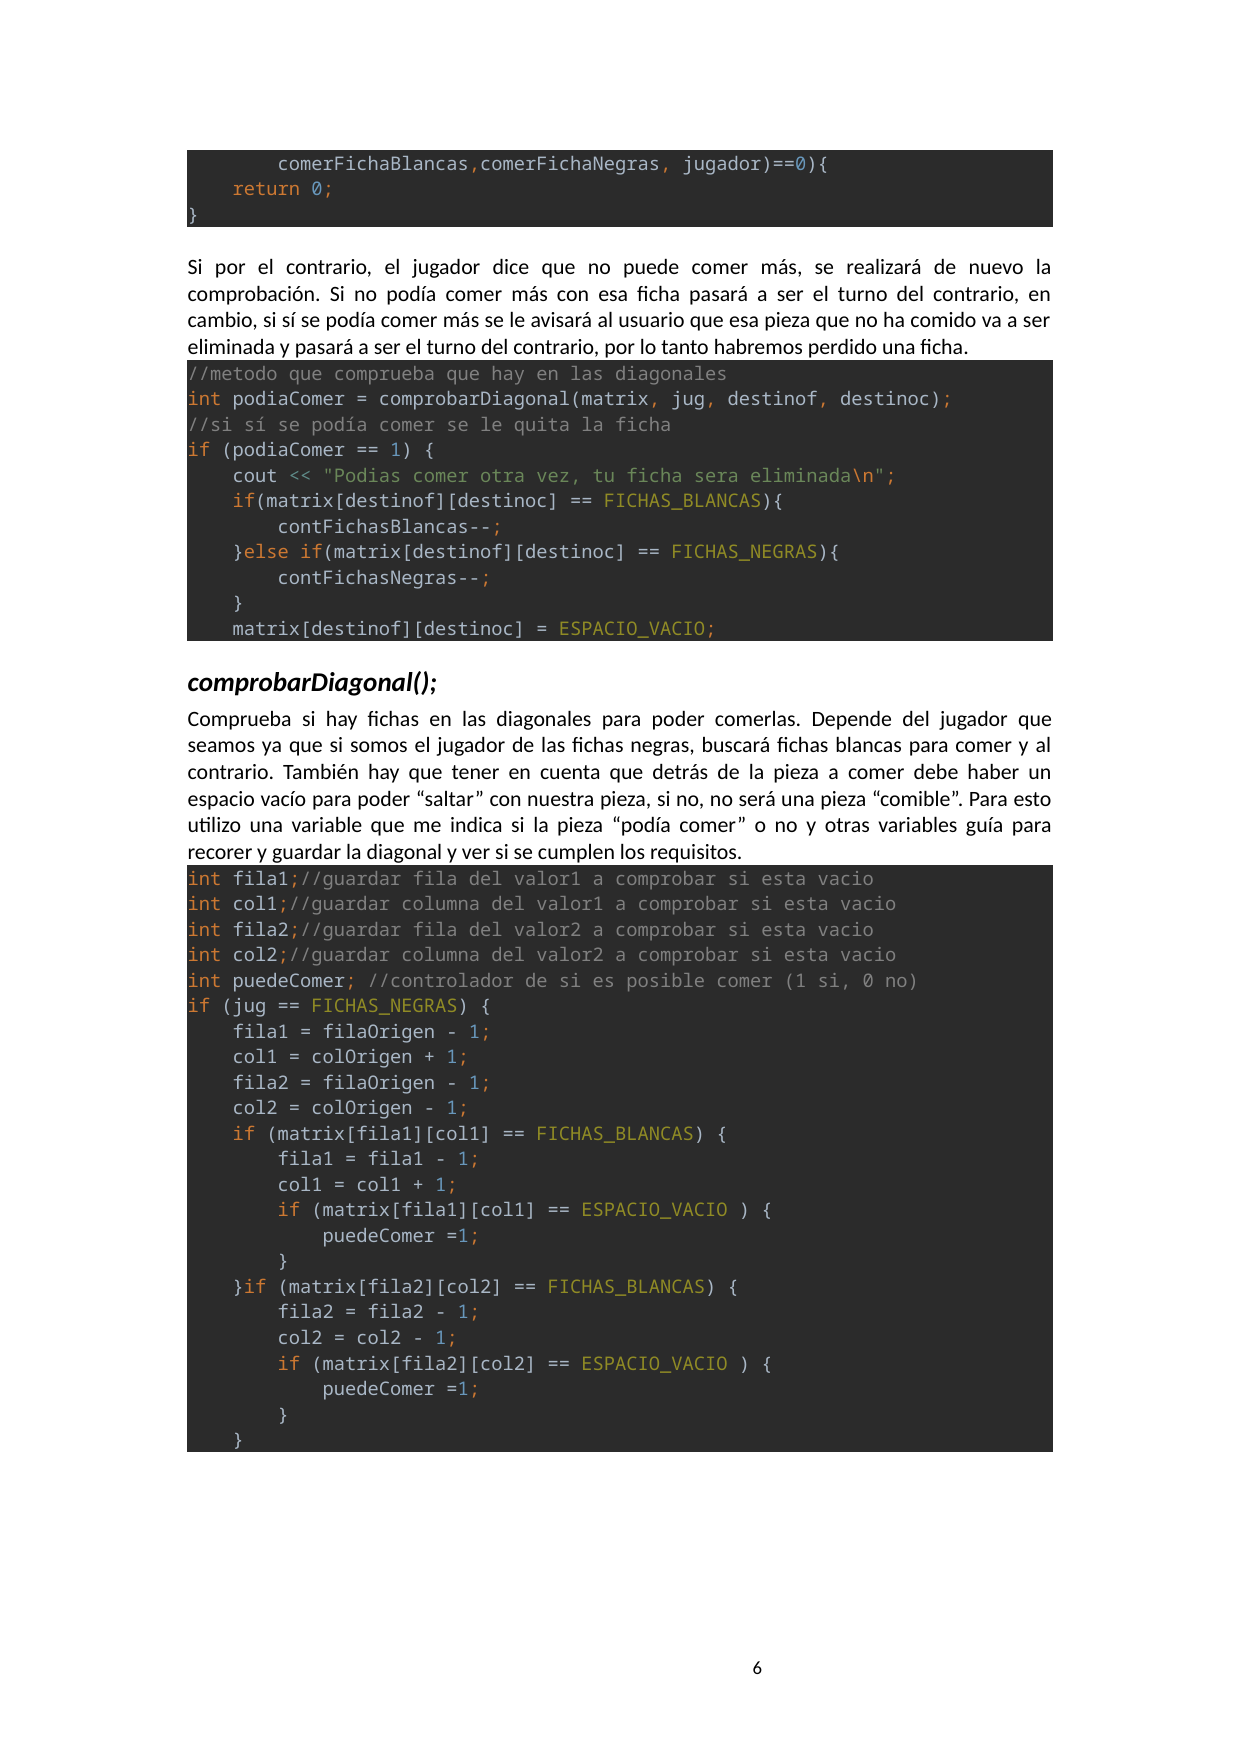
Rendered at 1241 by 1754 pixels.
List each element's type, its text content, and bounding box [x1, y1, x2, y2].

text Si por el contrario, el jugador dice que no puede comer más, se realizará de nuevo la comprobación. Si no podía comer más con esa ficha pasará a ser el turno del contrario, en cambio, si sí se podía comer más se le avisará al usuario que esa pieza que no ha comido va a ser eliminada y pasará a ser el turno del contrario, por lo tanto habremos perdido una ficha. [187, 253, 1053, 360]
text int fila1;//guardar fila del valor1 a comprobar si esta vacio int col1;//guardar columna del valor1 a comprobar si esta vacio int fila2;//guardar fila del valor2 a comprobar si esta vacio int col2;//guardar columna del valor2 a comprobar si esta vacio int puedeComer; //controlador de si es posible comer (1 si, 0 no) if (jug == FICHAS_NEGRAS) { fila1 = filaOrigen - 1; col1 = colOrigen + 1; fila2 = filaOrigen - 1; col2 = colOrigen - 1; if (matrix[fila1][col1] == FICHAS_BLANCAS) { fila1 = fila1 - 1; col1 = col1 + 1; if (matrix[fila1][col1] == ESPACIO_VACIO ) { puedeComer =1; } }if (matrix[fila2][col2] == FICHAS_BLANCAS) { fila2 = fila2 - 1; col2 = col2 - 1; if (matrix[fila2][col2] == ESPACIO_VACIO ) { puedeComer =1; } } [187, 865, 1053, 1452]
subtitle comprobarDiagonal(); [187, 666, 1053, 699]
text //metodo que comprueba que hay en las diagonales int podiaComer = comprobarDiagonal(matrix, jug, destinof, destinoc); //si sí se podía comer se le quita la ficha if (podiaComer == 1) { cout << "Podias comer otra vez, tu ficha sera eliminada\n"; if(matrix[destinof][destinoc] == FICHAS_BLANCAS){ contFichasBlancas--; }else if(matrix[destinof][destinoc] == FICHAS_NEGRAS){ contFichasNegras--; } matrix[destinof][destinoc] = ESPACIO_VACIO; [187, 360, 1053, 641]
text Comprueba si hay fichas en las diagonales para poder comerlas. Depende del jugador que seamos ya que si somos el jugador de las fichas negras, buscará fichas blancas para comer y al contrario. También hay que tener en cuenta que detrás de la pieza a comer debe haber un espacio vacío para poder “saltar” con nuestra pieza, si no, no será una pieza “comible”. Para esto utilizo una variable que me indica si la pieza “podía comer” o no y otras variables guía para recorer y guardar la diagonal y ver si se cumplen los requisitos. [187, 705, 1053, 865]
text if (comerOtraVez( matrix, jugador, filaOrigen, colOrigen, filaDestino, colDestino, comerFichaBlancas,comerFichaNegras, jugador)==0){ return 0; } [199, 150, 1053, 227]
